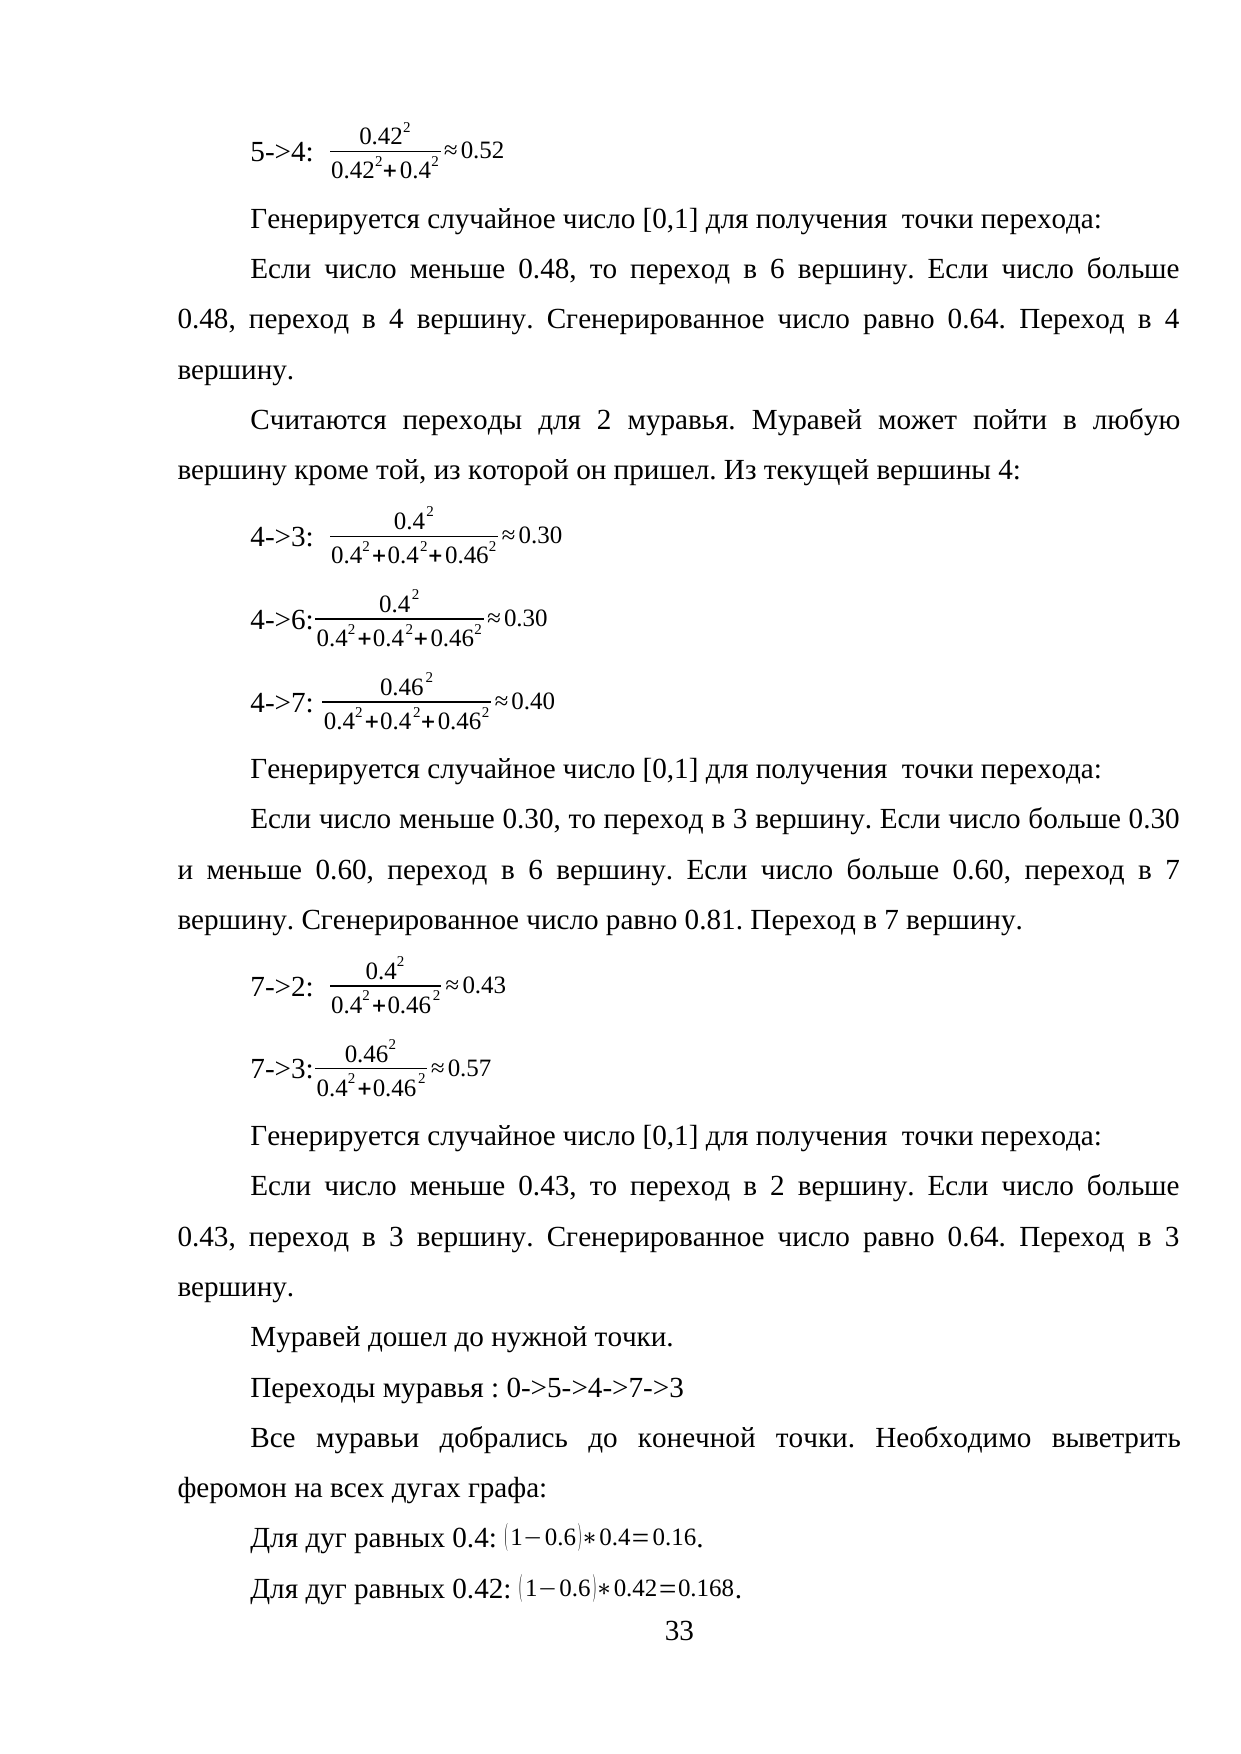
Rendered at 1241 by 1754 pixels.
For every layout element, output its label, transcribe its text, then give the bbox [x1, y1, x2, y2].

text Если число меньше 0.43, то переход в 2 вершину. Если число больше 0.43, переход в 3 вершину. Сгенерированное число равно 0.64. Переход в 3 вершину. [177, 1168, 1181, 1303]
text 4->7: [177, 668, 1181, 734]
text 7->2: [177, 952, 1181, 1018]
text Переходы муравья : 0->5->4->7->3 [177, 1370, 1181, 1403]
text Все муравьи добрались до конечной точки. Необходимо выветрить феромон на всех дугах графа: [177, 1420, 1181, 1504]
text 4->3: [177, 503, 1181, 569]
text Генерируется случайное число [0,1] для получения точки перехода: [177, 1118, 1181, 1152]
text Для дуг равных 0.4: . [177, 1521, 1181, 1554]
text Муравей дошел до нужной точки. [177, 1319, 1181, 1353]
text 5->4: [177, 118, 1181, 184]
text 7->3: [177, 1035, 1181, 1101]
text 4->6: [177, 586, 1181, 652]
text Если число меньше 0.30, то переход в 3 вершину. Если число больше 0.30 и меньше 0.60, переход в 6 вершину. Если число больше 0.60, переход в 7 вершину. Сгенерированное число равно 0.81. Переход в 7 вершину. [177, 802, 1181, 936]
text Генерируется случайное число [0,1] для получения точки перехода: [177, 201, 1181, 234]
text Генерируется случайное число [0,1] для получения точки перехода: [177, 751, 1181, 785]
text Если число меньше 0.48, то переход в 6 вершину. Если число больше 0.48, переход в 4 вершину. Сгенерированное число равно 0.64. Переход в 4 вершину. [177, 251, 1181, 385]
text Считаются переходы для 2 муравья. Муравей может пойти в любую вершину кроме той, из которой он пришел. Из текущей вершины 4: [177, 402, 1181, 486]
text Для дуг равных 0.42: . [177, 1571, 1181, 1604]
